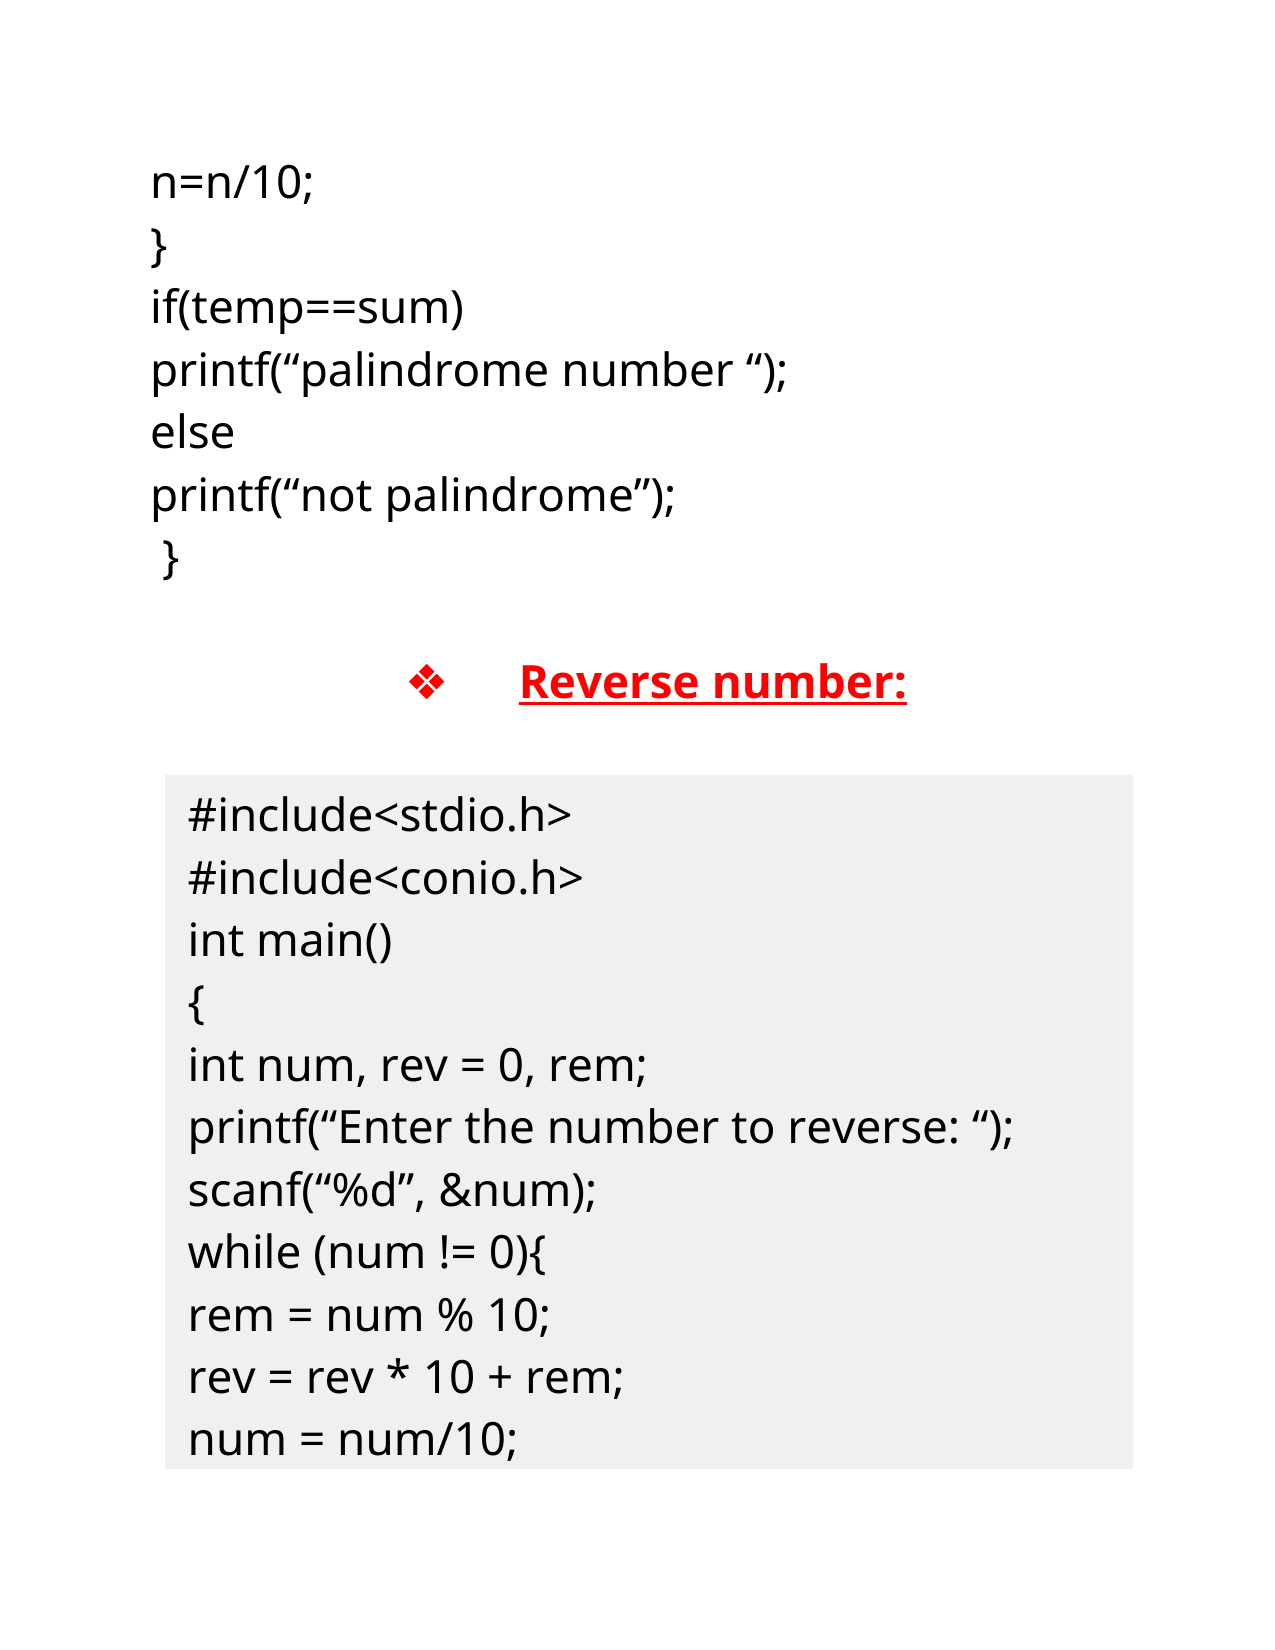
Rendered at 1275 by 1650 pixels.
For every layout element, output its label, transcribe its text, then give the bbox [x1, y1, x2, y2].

text else [150, 399, 1125, 462]
list Reverse number: [187, 649, 1125, 712]
text if(temp==sum) [150, 275, 1125, 337]
text int main() [165, 907, 1133, 969]
text printf(“palindrome number “); [150, 337, 1125, 399]
text while (num != 0){ [165, 1219, 1133, 1281]
text printf(“Enter the number to reverse: “); [165, 1094, 1133, 1157]
text #include<conio.h> [165, 845, 1133, 907]
text printf(“not palindrome”); [150, 462, 1125, 524]
text rem = num % 10; [165, 1281, 1133, 1344]
text rev = rev * 10 + rem; [165, 1344, 1133, 1406]
text } [150, 524, 1125, 587]
text #include<stdio.h> [165, 775, 1133, 845]
text { [165, 969, 1133, 1032]
text num = num/10; [165, 1406, 1133, 1469]
text } [150, 212, 1125, 275]
text n=n/10; [150, 150, 1125, 212]
text int num, rev = 0, rem; [165, 1032, 1133, 1094]
text scanf(“%d”, &num); [165, 1157, 1133, 1219]
